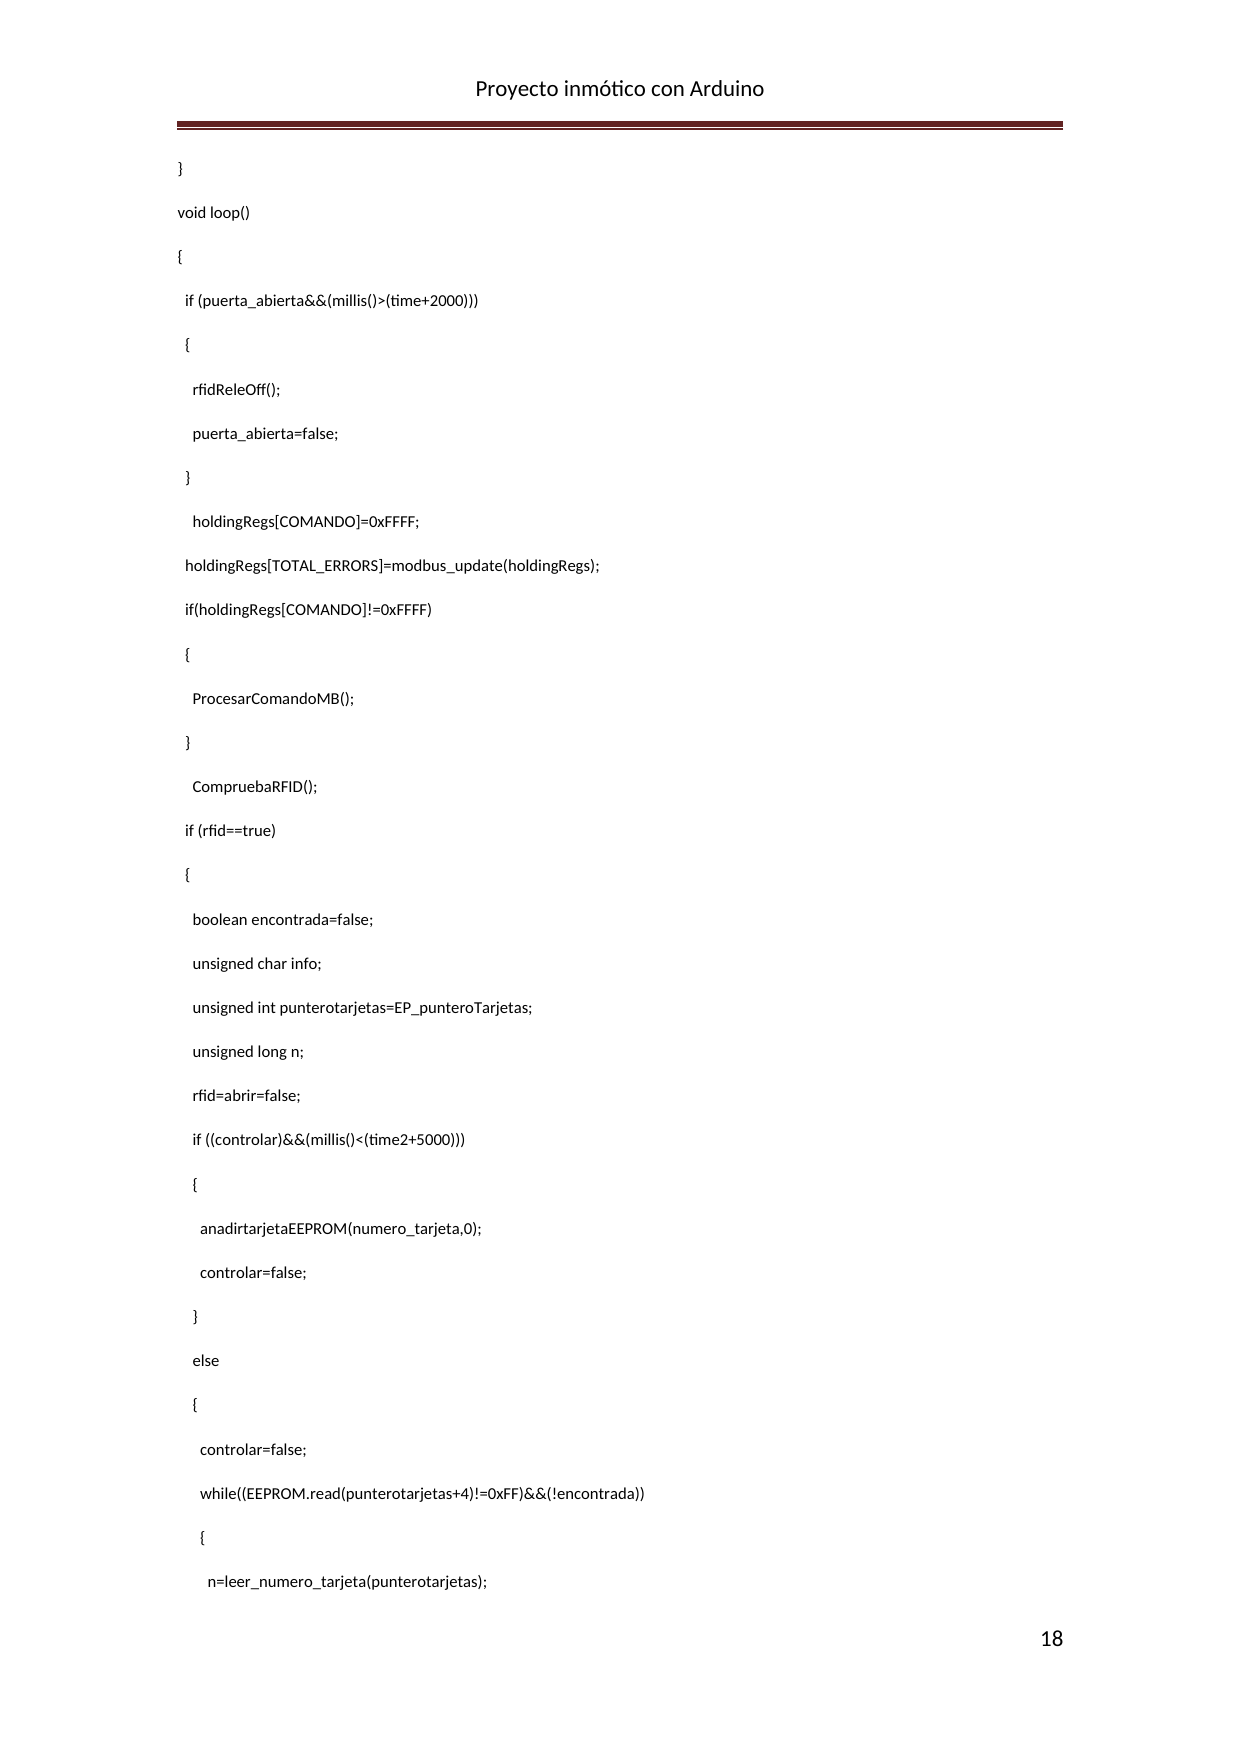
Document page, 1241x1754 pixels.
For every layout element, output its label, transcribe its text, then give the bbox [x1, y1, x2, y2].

text { [177, 644, 1063, 664]
text rfidReleOff(); [177, 379, 1063, 399]
text else [177, 1350, 1063, 1371]
text controlar=false; [177, 1262, 1063, 1282]
text } [177, 158, 1063, 178]
text unsigned long n; [177, 1041, 1063, 1062]
text while((EEPROM.read(punterotarjetas+4)!=0xFF)&&(!encontrada)) [177, 1483, 1063, 1503]
text if (rfid==true) [177, 820, 1063, 841]
text { [177, 864, 1063, 885]
text } [177, 1306, 1063, 1327]
text { [177, 334, 1063, 355]
text CompruebaRFID(); [177, 776, 1063, 797]
text } [177, 732, 1063, 752]
text if(holdingRegs[COMANDO]!=0xFFFF) [177, 599, 1063, 620]
text n=leer_numero_tarjeta(punterotarjetas); [177, 1571, 1063, 1592]
text rfid=abrir=false; [177, 1085, 1063, 1106]
text if (puerta_abierta&&(millis()>(time+2000))) [177, 290, 1063, 311]
text unsigned int punterotarjetas=EP_punteroTarjetas; [177, 997, 1063, 1017]
text unsigned char info; [177, 953, 1063, 973]
text { [177, 1174, 1063, 1194]
text boolean encontrada=false; [177, 909, 1063, 929]
text holdingRegs[COMANDO]=0xFFFF; [177, 511, 1063, 532]
text void loop() [177, 202, 1063, 222]
text ProcesarComandoMB(); [177, 688, 1063, 708]
text anadirtarjetaEEPROM(numero_tarjeta,0); [177, 1218, 1063, 1238]
text if ((controlar)&&(millis()<(time2+5000))) [177, 1129, 1063, 1150]
text holdingRegs[TOTAL_ERRORS]=modbus_update(holdingRegs); [177, 555, 1063, 576]
text puerta_abierta=false; [177, 423, 1063, 443]
text { [177, 1527, 1063, 1547]
text { [177, 246, 1063, 267]
text { [177, 1394, 1063, 1415]
text } [177, 467, 1063, 487]
text controlar=false; [177, 1439, 1063, 1459]
